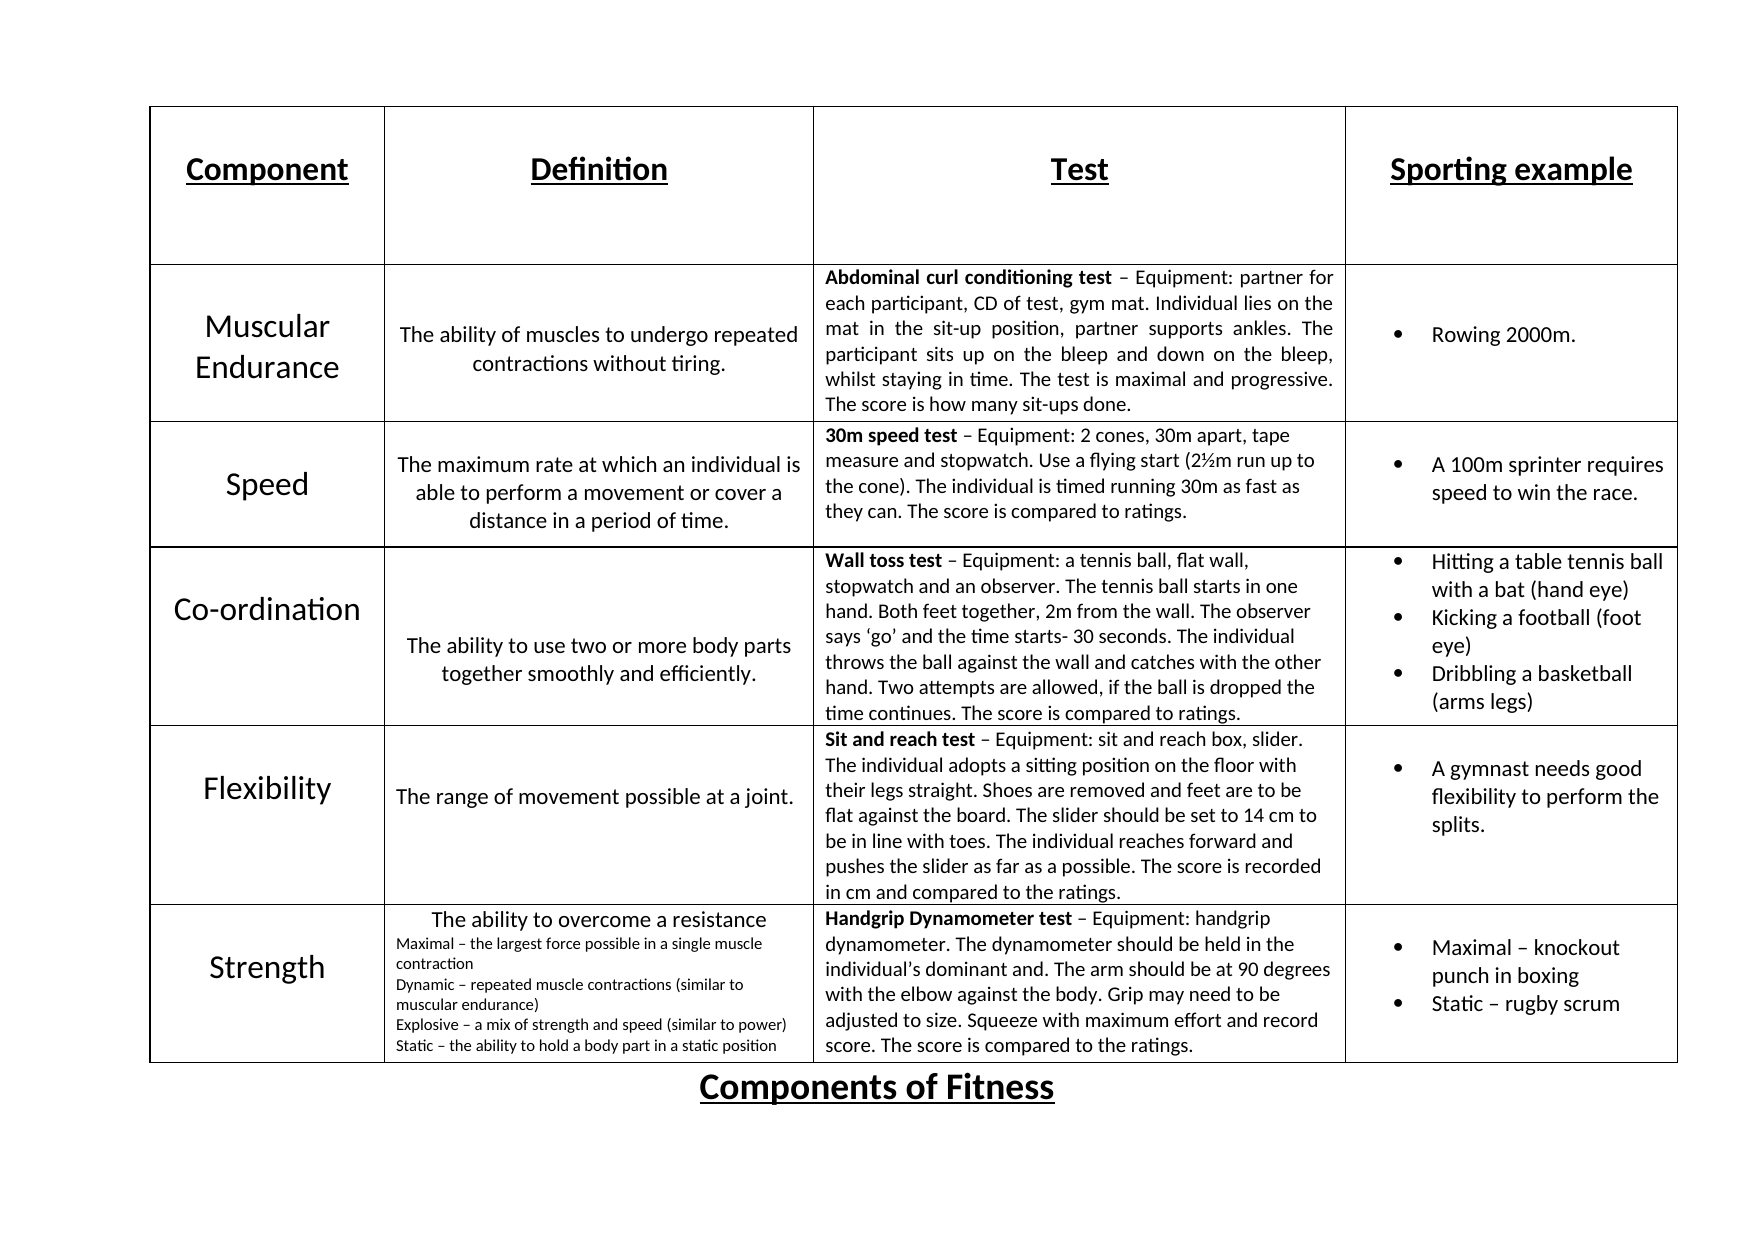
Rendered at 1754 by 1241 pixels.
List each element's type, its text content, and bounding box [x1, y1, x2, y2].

table_cell Rowing 2000m. [1346, 265, 1677, 421]
table_cell Wall toss test – Equipment: a tennis ball, flat wall, stopwatch and an observer. The tennis ball starts in one hand. Both feet together, 2m from the wall. The observer says ‘go’ and the time starts- 30 seconds. The individual throws the ball against the wall and catches with the other hand. Two attempts are allowed, if the ball is dropped the time continues. The score is compared to ratings. [814, 548, 1345, 725]
table_header Test [814, 107, 1345, 263]
text Components of Fitness [150, 1063, 1604, 1109]
table_cell Flexibility [151, 726, 384, 904]
table_cell A gymnast needs good flexibility to perform the splits. [1346, 726, 1677, 904]
table_cell The maximum rate at which an individual is able to perform a movement or cover a distance in a period of time. [385, 422, 813, 546]
table_header Definition [385, 107, 813, 263]
table_cell Strength [151, 905, 384, 1062]
table_cell The ability of muscles to undergo repeated contractions without tiring. [385, 265, 813, 421]
table_header Component [151, 107, 384, 263]
table_cell The ability to overcome a resistance Maximal – the largest force possible in a single muscle contraction Dynamic – repeated muscle contractions (similar to muscular endurance) Explosive – a mix of strength and speed (similar to power) Static – the ability to hold a body part in a static position [385, 905, 813, 1062]
table_cell Co-ordination [151, 548, 384, 725]
table_cell Hitting a table tennis ball with a bat (hand eye) Kicking a football (foot eye) Dribbling a basketball (arms legs) [1346, 548, 1677, 725]
table_cell The range of movement possible at a joint. [385, 726, 813, 904]
table_cell Abdominal curl conditioning test – Equipment: partner for each participant, CD of test, gym mat. Individual lies on the mat in the sit-up position, partner supports ankles. The participant sits up on the bleep and down on the bleep, whilst staying in time. The test is maximal and progressive. The score is how many sit-ups done. [814, 265, 1345, 421]
table_cell Speed [151, 422, 384, 546]
table_cell 30m speed test – Equipment: 2 cones, 30m apart, tape measure and stopwatch. Use a flying start (2½m run up to the cone). The individual is timed running 30m as fast as they can. The score is compared to ratings. [814, 422, 1345, 546]
table_cell The ability to use two or more body parts together smoothly and efficiently. [385, 548, 813, 725]
table_cell Muscular Endurance [151, 265, 384, 421]
table_cell A 100m sprinter requires speed to win the race. [1346, 422, 1677, 546]
table_header Sporting example [1346, 107, 1677, 263]
table_cell Sit and reach test – Equipment: sit and reach box, slider. The individual adopts a sitting position on the floor with their legs straight. Shoes are removed and feet are to be flat against the board. The slider should be set to 14 cm to be in line with toes. The individual reaches forward and pushes the slider as far as a possible. The score is recorded in cm and compared to the ratings. [814, 726, 1345, 904]
table_cell Maximal – knockout punch in boxing Static – rugby scrum [1346, 905, 1677, 1062]
table_cell Handgrip Dynamometer test – Equipment: handgrip dynamometer. The dynamometer should be held in the individual’s dominant and. The arm should be at 90 degrees with the elbow against the body. Grip may need to be adjusted to size. Squeeze with maximum effort and record score. The score is compared to the ratings. [814, 905, 1345, 1062]
